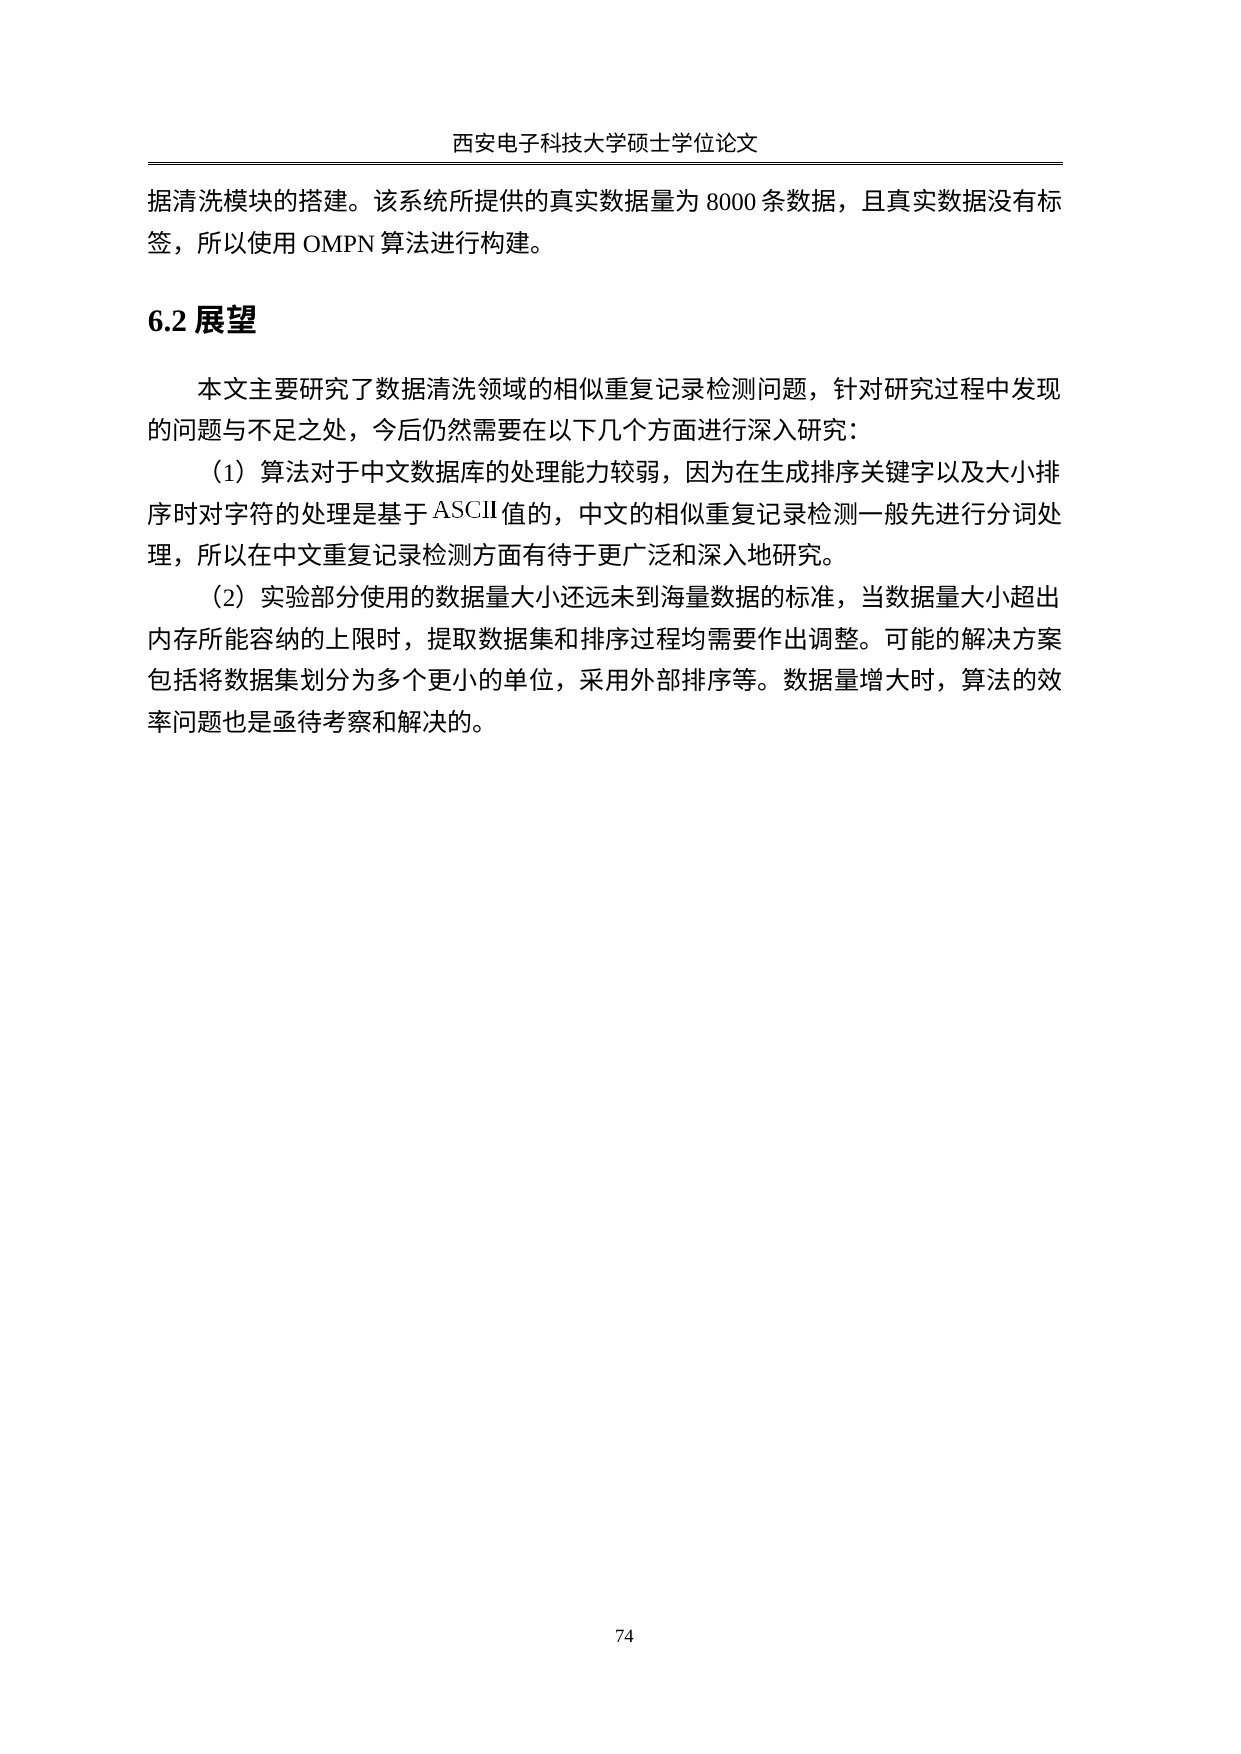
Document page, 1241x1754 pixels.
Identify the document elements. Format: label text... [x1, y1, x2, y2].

subtitle 6.2 展望 [148, 298, 1063, 340]
text 本文主要研究了数据清洗领域的相似重复记录检测问题，针对研究过程中发现的问题与不足之处，今后仍然需要在以下几个方面进行深入研究： [148, 365, 1063, 448]
text （3）在真实的航天情报信息管理系统中，运用本文提出的OMPN算法进行数据清洗模块的搭建。该系统所提供的真实数据量为8000条数据，且真实数据没有标签，所以使用OMPN算法进行构建。 [148, 177, 1063, 261]
text （2）实验部分使用的数据量大小还远未到海量数据的标准，当数据量大小超出内存所能容纳的上限时，提取数据集和排序过程均需要作出调整。可能的解决方案包括将数据集划分为多个更小的单位，采用外部排序等。数据量增大时，算法的效率问题也是亟待考察和解决的。 [148, 573, 1063, 740]
text （1）算法对于中文数据库的处理能力较弱，因为在生成排序关键字以及大小排序时对字符的处理是基于值的，中文的相似重复记录检测一般先进行分词处理，所以在中文重复记录检测方面有待于更广泛和深入地研究。 [148, 448, 1063, 573]
